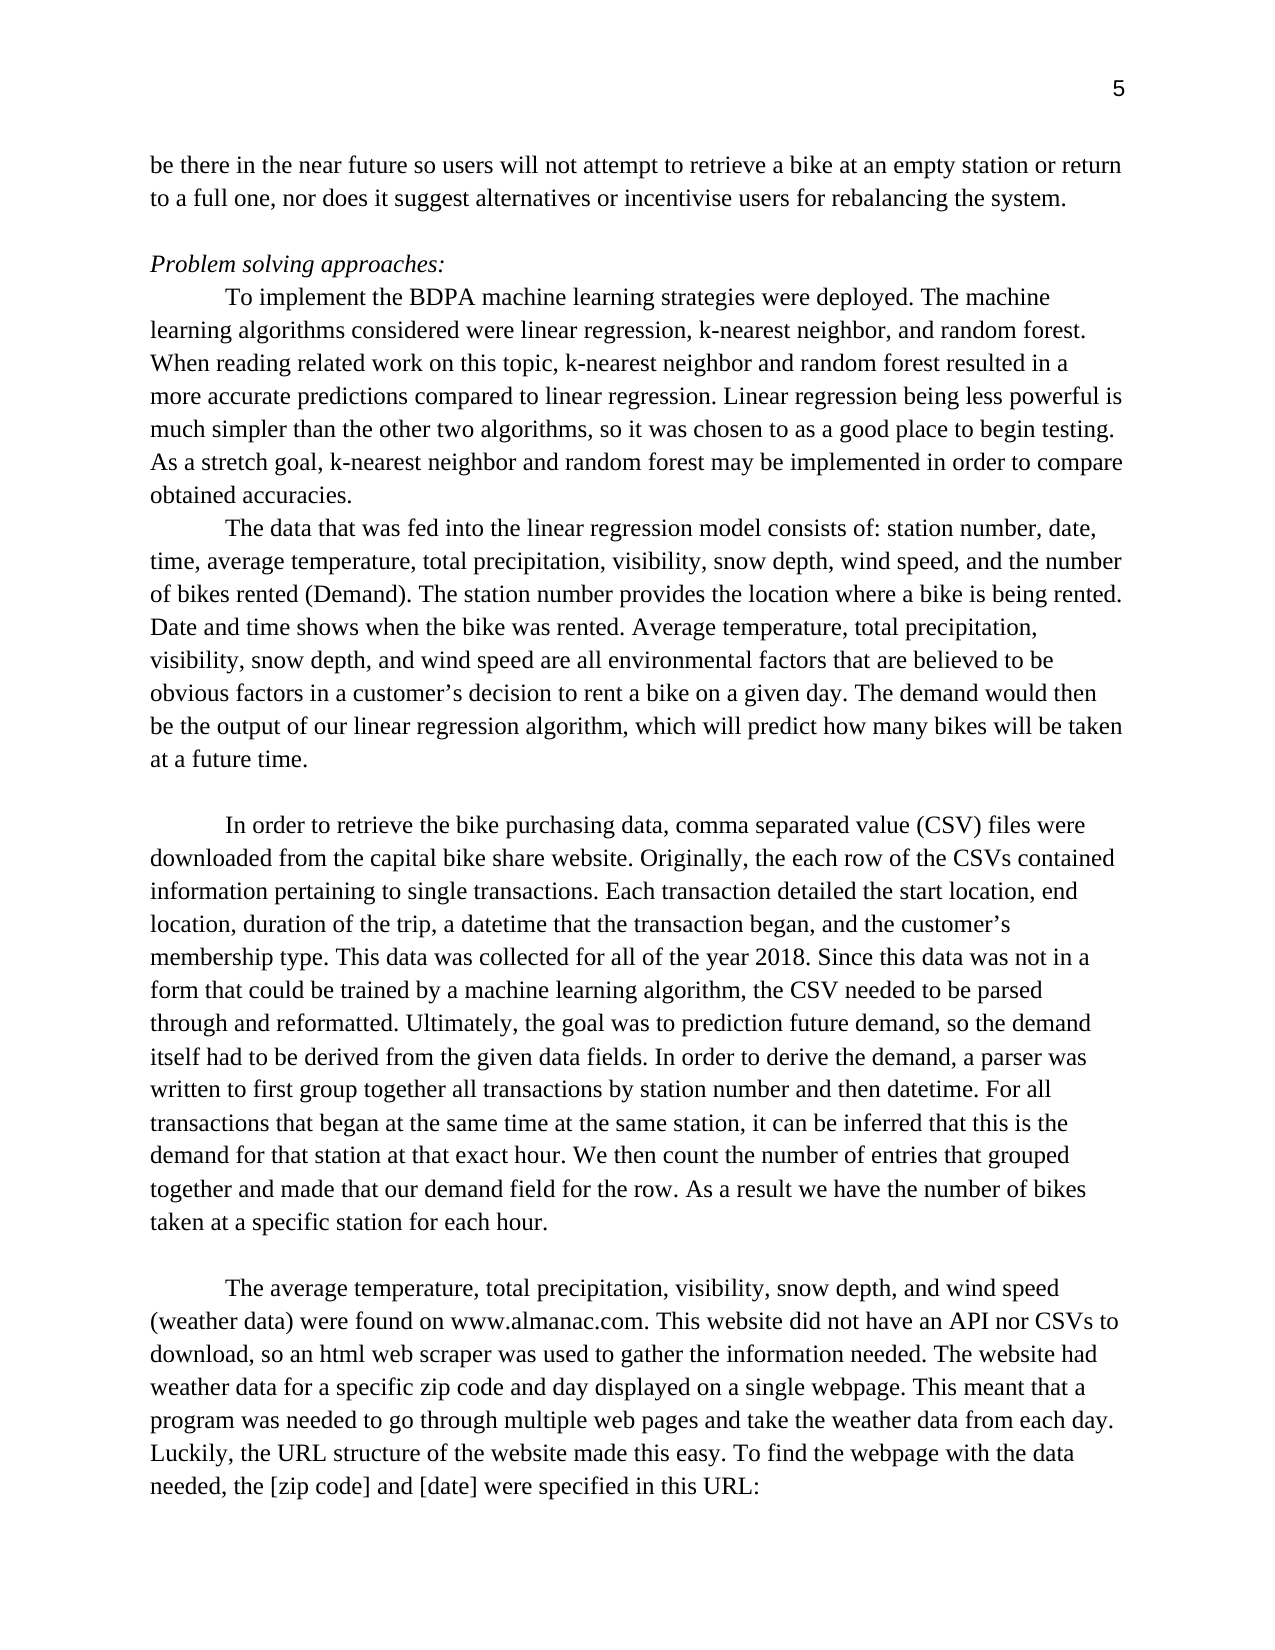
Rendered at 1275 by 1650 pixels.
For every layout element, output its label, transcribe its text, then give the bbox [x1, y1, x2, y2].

text In order to retrieve the bike purchasing data, comma separated value (CSV) files were downloaded from the capital bike share website. Originally, the each row of the CSVs contained information pertaining to single transactions. Each transaction detailed the start location, end location, duration of the trip, a datetime that the transaction began, and the customer’s membership type. This data was collected for all of the year 2018. Since this data was not in a form that could be trained by a machine learning algorithm, the CSV needed to be parsed through and reformatted. Ultimately, the goal was to prediction future demand, so the demand itself had to be derived from the given data fields. In order to derive the demand, a parser was written to first group together all transactions by station number and then datetime. For all transactions that began at the same time at the same station, it can be inferred that this is the demand for that station at that exact hour. We then count the number of entries that grouped together and made that our demand field for the row. As a result we have the number of bikes taken at a specific station for each hour. [150, 810, 1125, 1235]
text Problem solving approaches: [150, 249, 1125, 278]
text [150, 150, 1125, 212]
text To implement the BDPA machine learning strategies were deployed. The machine learning algorithms considered were linear regression, k-nearest neighbor, and random forest. When reading related work on this topic, k-nearest neighbor and random forest resulted in a more accurate predictions compared to linear regression. Linear regression being less powerful is much simpler than the other two algorithms, so it was chosen to as a good place to begin testing. As a stretch goal, k-nearest neighbor and random forest may be implemented in order to compare obtained accuracies. [150, 282, 1125, 509]
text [150, 1273, 1125, 1499]
text The data that was fed into the linear regression model consists of: station number, date, time, average temperature, total precipitation, visibility, snow depth, wind speed, and the number of bikes rented (Demand). The station number provides the location where a bike is being rented. Date and time shows when the bike was rented. Average temperature, total precipitation, visibility, snow depth, and wind speed are all environmental factors that are believed to be obvious factors in a customer’s decision to rent a bike on a given day. The demand would then be the output of our linear regression algorithm, which will predict how many bikes will be taken at a future time. [150, 513, 1125, 773]
